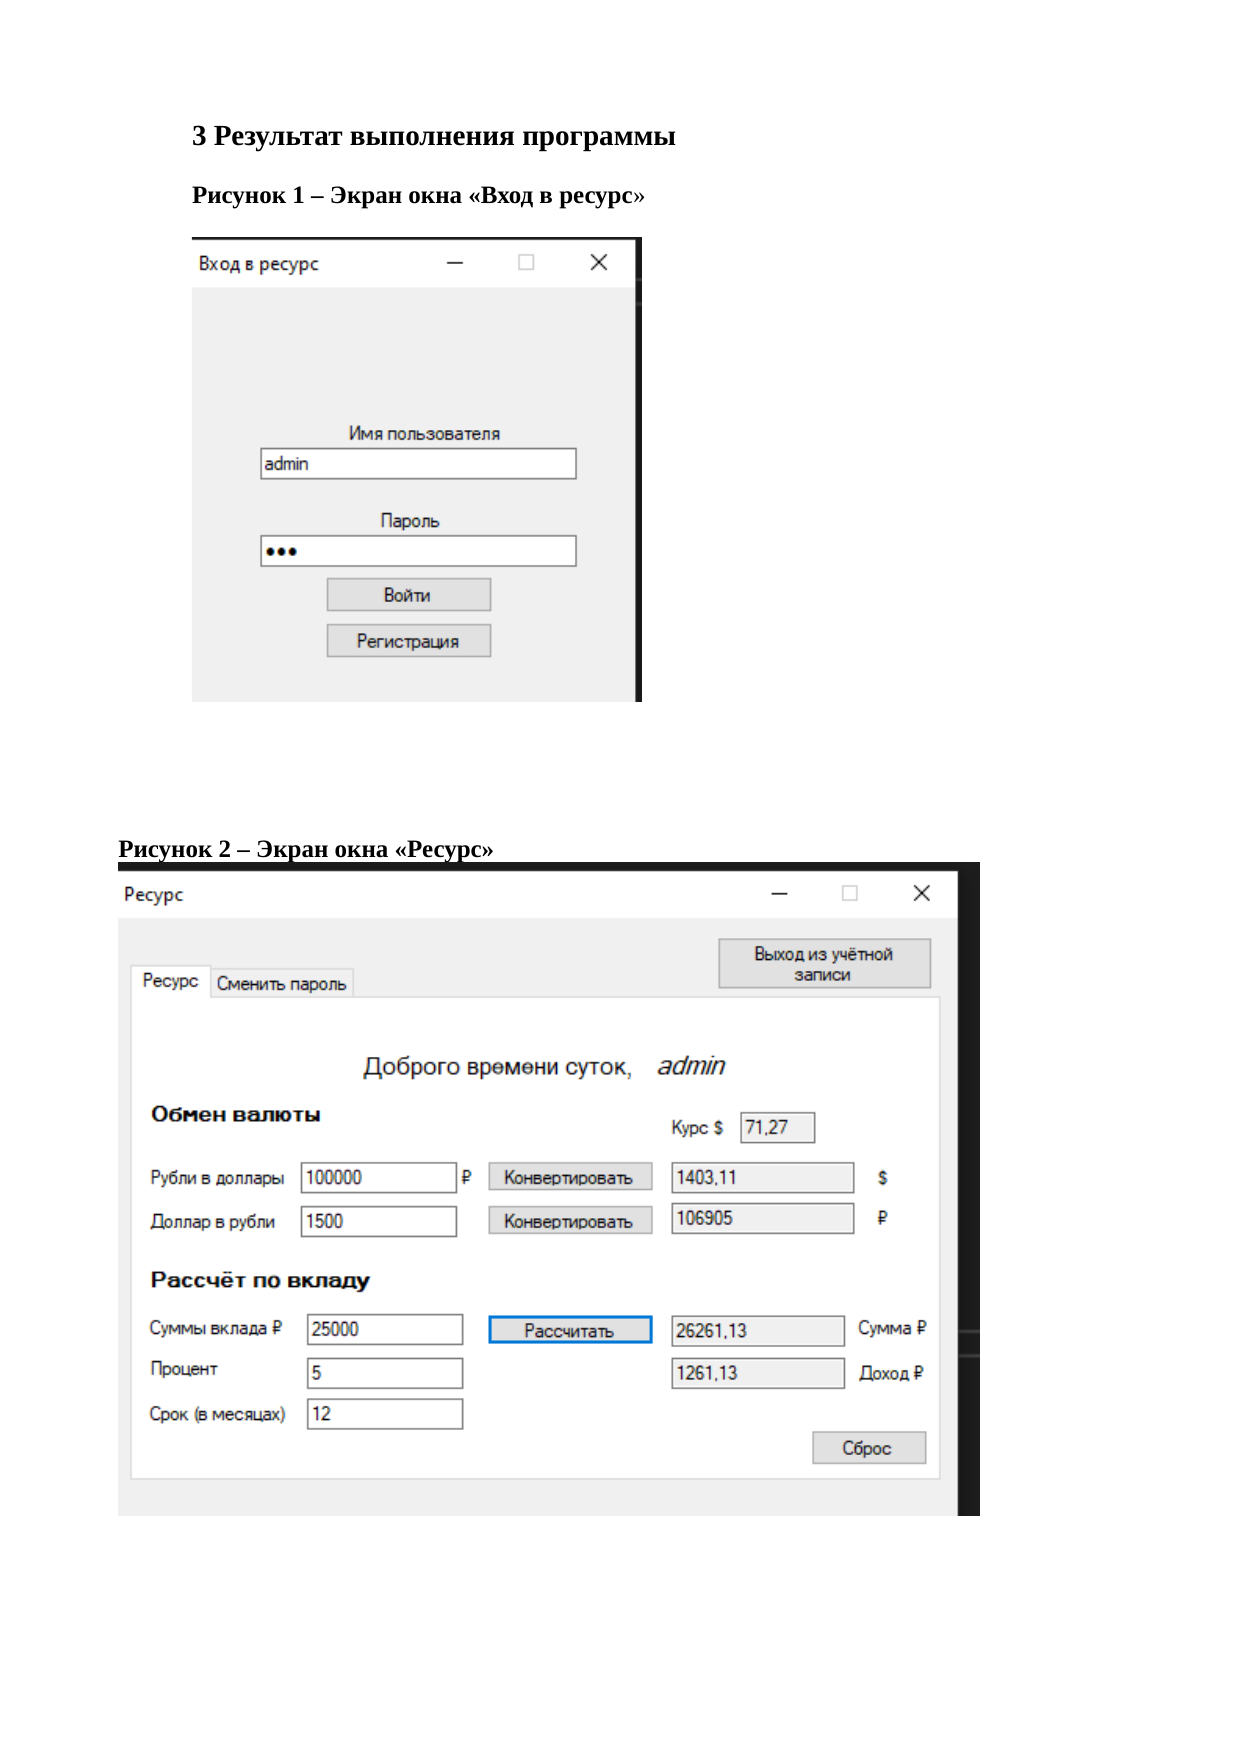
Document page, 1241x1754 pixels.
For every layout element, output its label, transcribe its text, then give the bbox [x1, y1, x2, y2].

picture [191, 237, 642, 702]
text Рисунок 1 – Экран окна «Вход в ресурс» [118, 180, 1122, 209]
picture [118, 862, 980, 1516]
text 3 Результат выполнения программы [118, 118, 1122, 152]
